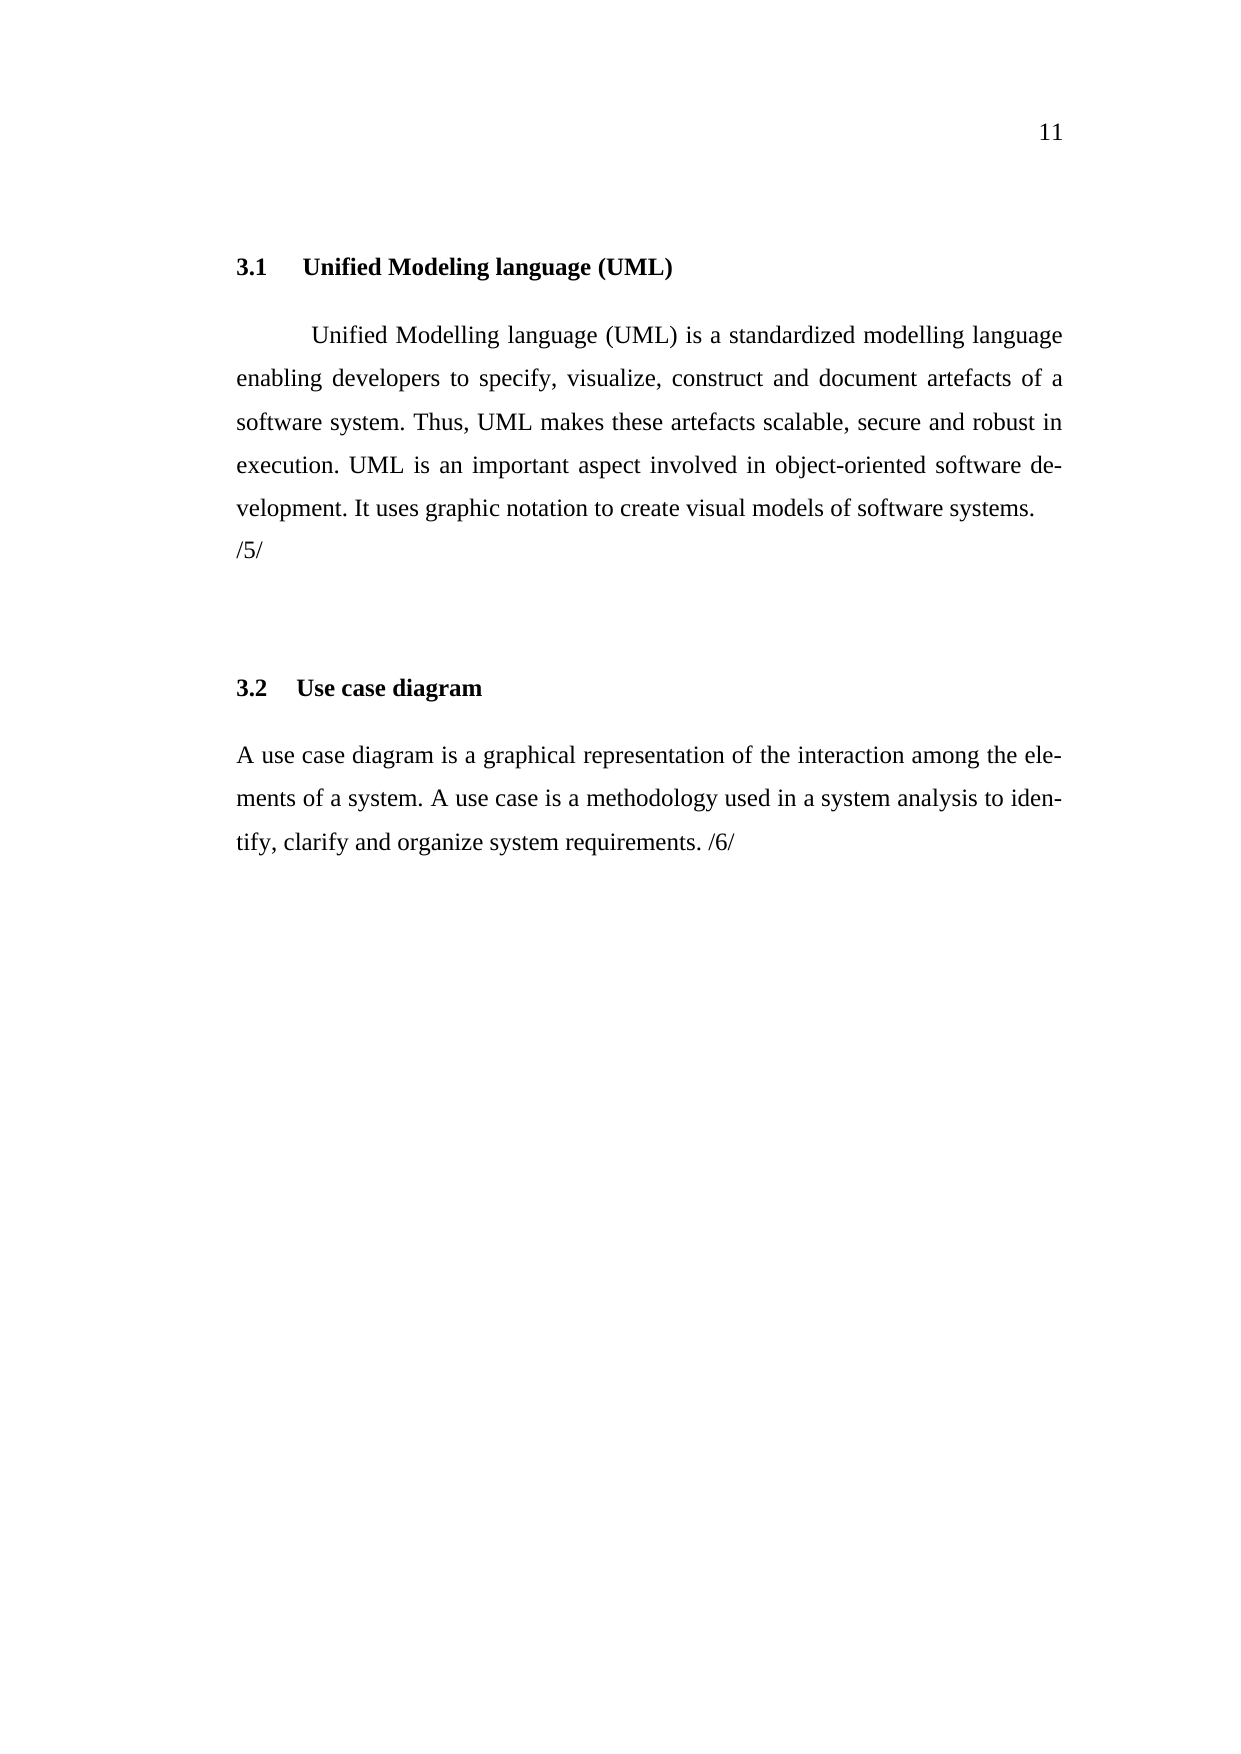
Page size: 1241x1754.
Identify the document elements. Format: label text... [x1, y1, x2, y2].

subtitle Use case diagram [236, 673, 1188, 701]
subtitle Unified Modeling language (UML) [236, 252, 1188, 281]
text /5/ [236, 536, 1188, 565]
text A use case diagram is a graphical representation of the interaction among the ele- ments of a system. A use case is a methodology used in a system analysis to iden- tify, clarify and organize system requirements. /6/ [236, 740, 1063, 855]
text Unified Modelling language (UML) is a standardized modelling language enabling developers to specify, visualize, construct and document artefacts of a software system. Thus, UML makes these artefacts scalable, secure and robust in execution. UML is an important aspect involved in object-oriented software de- velopment. It uses graphic notation to create visual models of software systems. [236, 320, 1063, 522]
